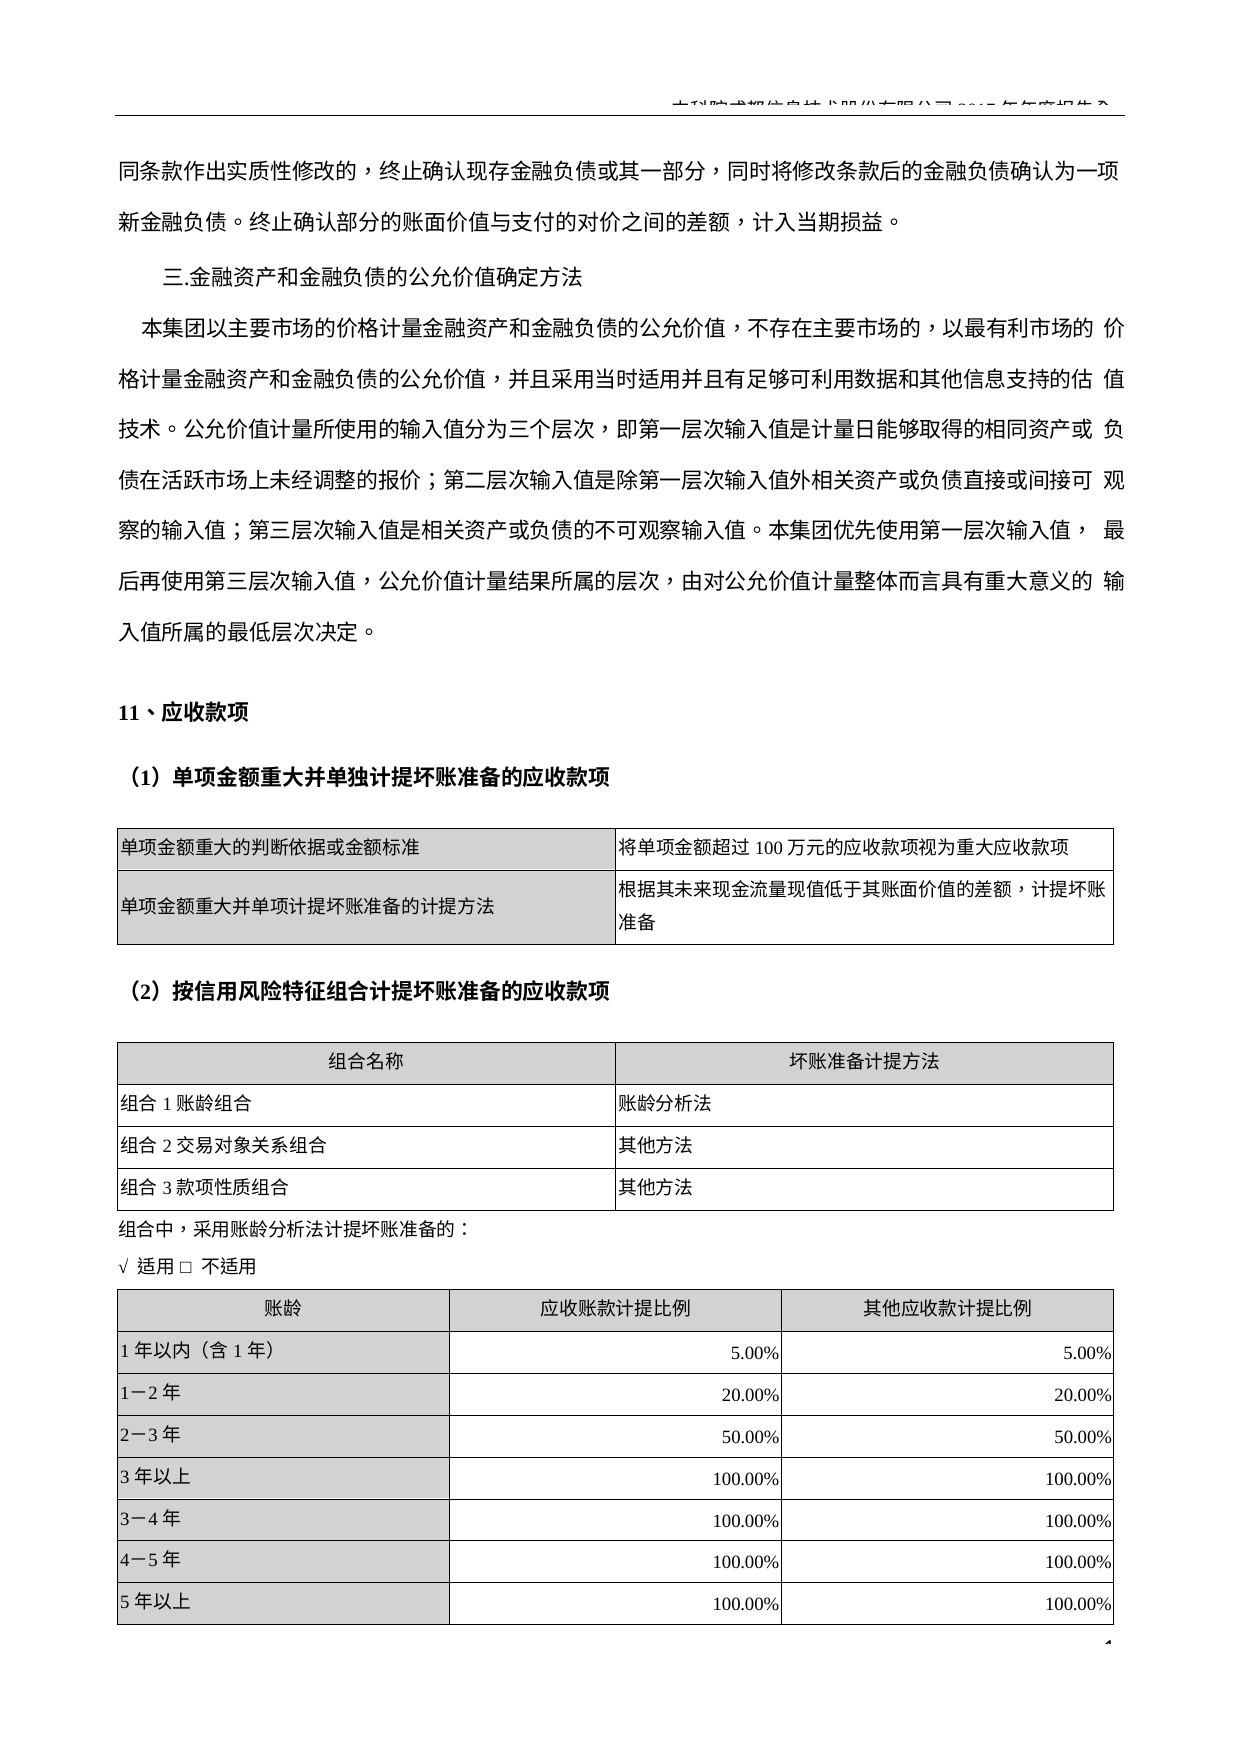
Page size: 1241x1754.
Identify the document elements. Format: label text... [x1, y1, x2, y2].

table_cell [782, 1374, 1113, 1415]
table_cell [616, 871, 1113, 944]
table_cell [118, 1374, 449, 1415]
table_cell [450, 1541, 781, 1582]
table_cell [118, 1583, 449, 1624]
text 同条款作出实质性修改的，终止确认现存金融负债或其一部分，同时将修改条款后的金融负债确认为一项 新金融负债。终止确认部分的账面价值与支付的对价之间的差额，计入当期损益。 [118, 156, 1123, 237]
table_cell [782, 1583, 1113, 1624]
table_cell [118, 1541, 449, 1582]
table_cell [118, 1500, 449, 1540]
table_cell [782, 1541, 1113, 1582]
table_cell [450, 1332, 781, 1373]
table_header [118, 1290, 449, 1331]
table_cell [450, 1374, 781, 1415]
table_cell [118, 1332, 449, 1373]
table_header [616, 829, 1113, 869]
text 组合中，采用账龄分析法计提坏账准备的： [118, 1216, 1122, 1242]
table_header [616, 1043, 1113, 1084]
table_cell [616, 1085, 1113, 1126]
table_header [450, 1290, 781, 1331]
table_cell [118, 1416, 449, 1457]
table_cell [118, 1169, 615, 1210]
text 三.金融资产和金融负债的公允价值确定方法 [162, 262, 1122, 292]
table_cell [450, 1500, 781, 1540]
subtitle 11、应收款项 [118, 697, 1138, 726]
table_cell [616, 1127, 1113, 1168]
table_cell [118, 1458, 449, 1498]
text √ 适用 □ 不适用 [118, 1254, 1122, 1279]
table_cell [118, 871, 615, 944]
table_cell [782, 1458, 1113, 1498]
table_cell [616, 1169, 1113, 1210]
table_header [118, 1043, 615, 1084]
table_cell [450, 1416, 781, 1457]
subtitle （2）按信用风险特征组合计提坏账准备的应收款项 [118, 976, 1122, 1006]
text 本集团以主要市场的价格计量金融资产和金融负债的公允价值，不存在主要市场的，以最有利市场的 价格计量金融资产和金融负债的公允价值，并且采用当时适用并且有足够可利用数据和其他信息支持的估 值技术。公允价值计量所使用的输入值分为三个层次，即第一层次输入值是计量日能够取得的相同资产或 负债在活跃市场上未经调整的报价；第二层次输入值是除第一层次输入值外相关资产或负债直接或间接可 观察的输入值；第三层次输入值是相关资产或负债的不可观察输入值。本集团优先使用第一层次输入值， 最后再使用第三层次输入值，公允价值计量结果所属的层次，由对公允价值计量整体而言具有重大意义的 输入值所属的最低层次决定。 [118, 313, 1125, 647]
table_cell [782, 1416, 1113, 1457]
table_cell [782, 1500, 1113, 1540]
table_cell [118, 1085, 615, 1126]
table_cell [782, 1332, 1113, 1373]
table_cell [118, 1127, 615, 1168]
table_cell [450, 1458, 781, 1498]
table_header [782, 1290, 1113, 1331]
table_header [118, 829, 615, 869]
subtitle （1）单项金额重大并单独计提坏账准备的应收款项 [118, 762, 1138, 791]
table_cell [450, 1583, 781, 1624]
